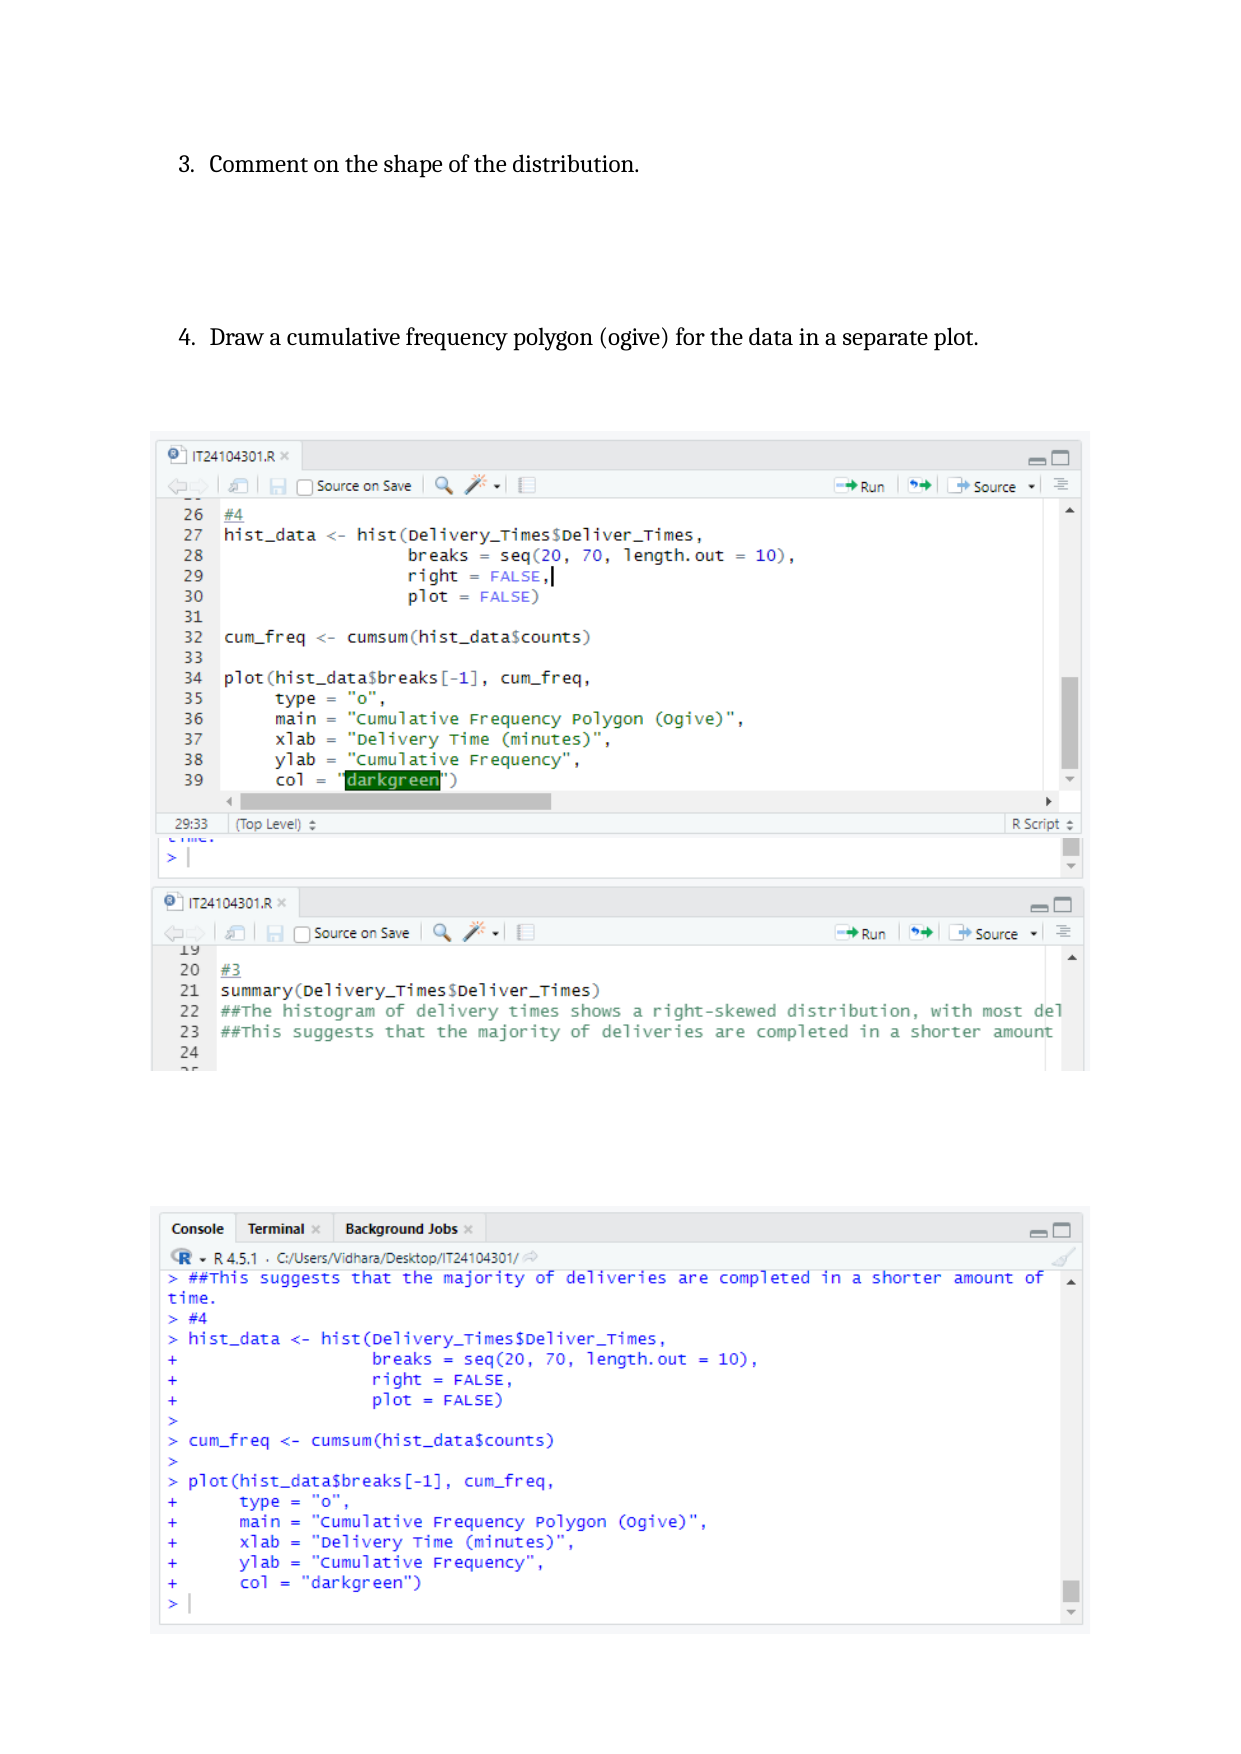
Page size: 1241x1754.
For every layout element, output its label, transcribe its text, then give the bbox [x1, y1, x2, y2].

picture [150, 1206, 1091, 1634]
list Draw a cumulative frequency polygon (ogive) for the data in a separate plot. [178, 323, 1090, 352]
list Comment on the shape of the distribution. [178, 150, 1090, 179]
picture [150, 431, 1091, 1071]
